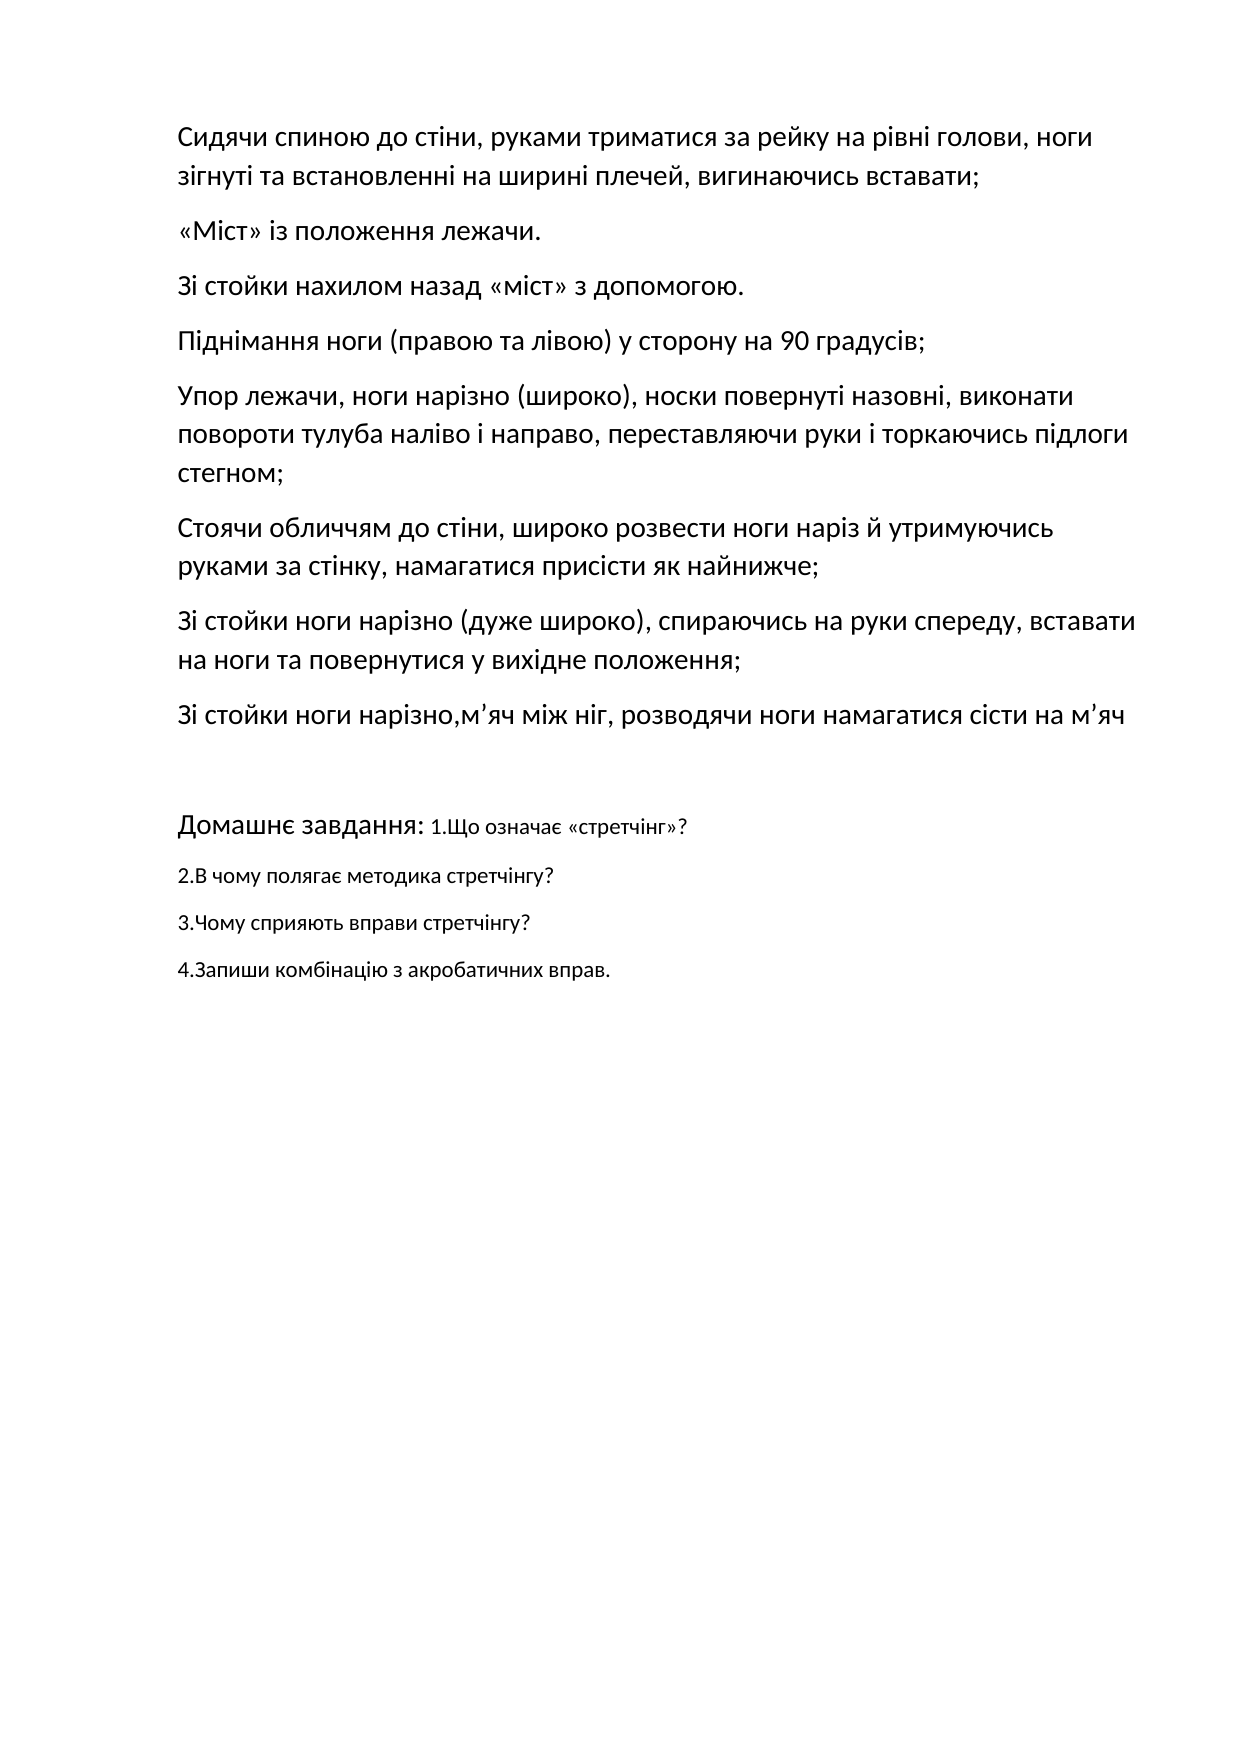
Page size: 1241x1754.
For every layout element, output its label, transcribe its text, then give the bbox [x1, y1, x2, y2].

text Стоячи обличчям до стіни, широко розвести ноги наріз й утримуючись руками за стінку, намагатися присісти як найнижче; [177, 509, 1152, 583]
text Зі стойки нахилом назад «міст» з допомогою. [177, 267, 1152, 302]
text 3.Чому сприяють вправи стретчінгу? [177, 908, 1152, 936]
text Упор лежачи, ноги нарізно (широко), носки повернуті назовні, виконати повороти тулуба наліво і направо, переставляючи руки і торкаючись підлоги стегном; [177, 377, 1152, 489]
text Зі стойки ноги нарізно (дуже широко), спираючись на руки спереду, вставати на ноги та повернутися у вихідне положення; [177, 602, 1152, 677]
text Піднімання ноги (правою та лівою) у сторону на 90 градусів; [177, 322, 1152, 357]
text «Міст» із положення лежачи. [177, 212, 1152, 247]
text Зі стойки ноги нарізно,м’яч між ніг, розводячи ноги намагатися сісти на м’яч [177, 696, 1152, 732]
text Сидячи спиною до стіни, руками триматися за рейку на рівні голови, ноги зігнуті та встановленні на ширині плечей, вигинаючись вставати; [177, 118, 1152, 192]
text Домашнє завдання: 1.Що означає «стретчінг»? [177, 806, 1152, 842]
text 4.Запиши комбінацію з акробатичних вправ. [177, 955, 1152, 983]
text 2.В чому полягає методика стретчінгу? [177, 861, 1152, 889]
